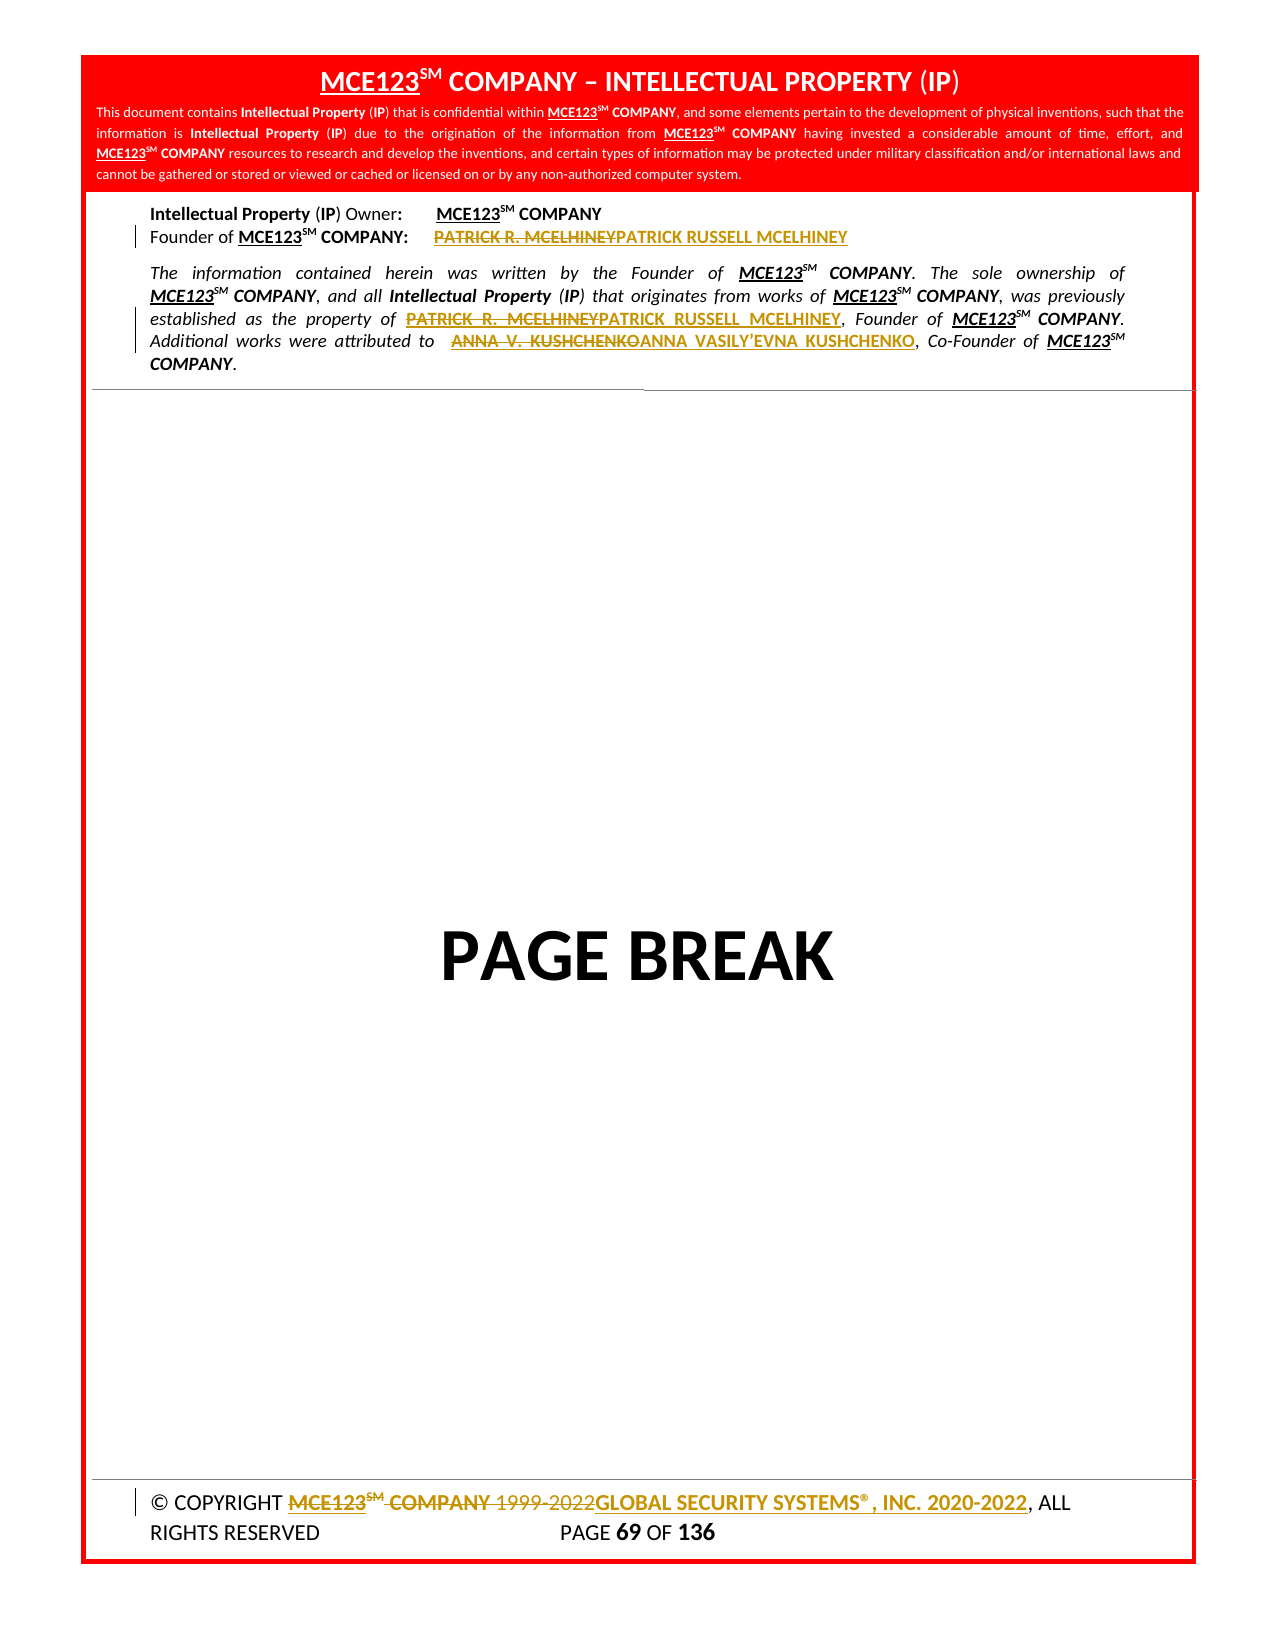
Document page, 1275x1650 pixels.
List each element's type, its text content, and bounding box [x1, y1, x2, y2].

text PAGE BREAK [150, 908, 1125, 999]
